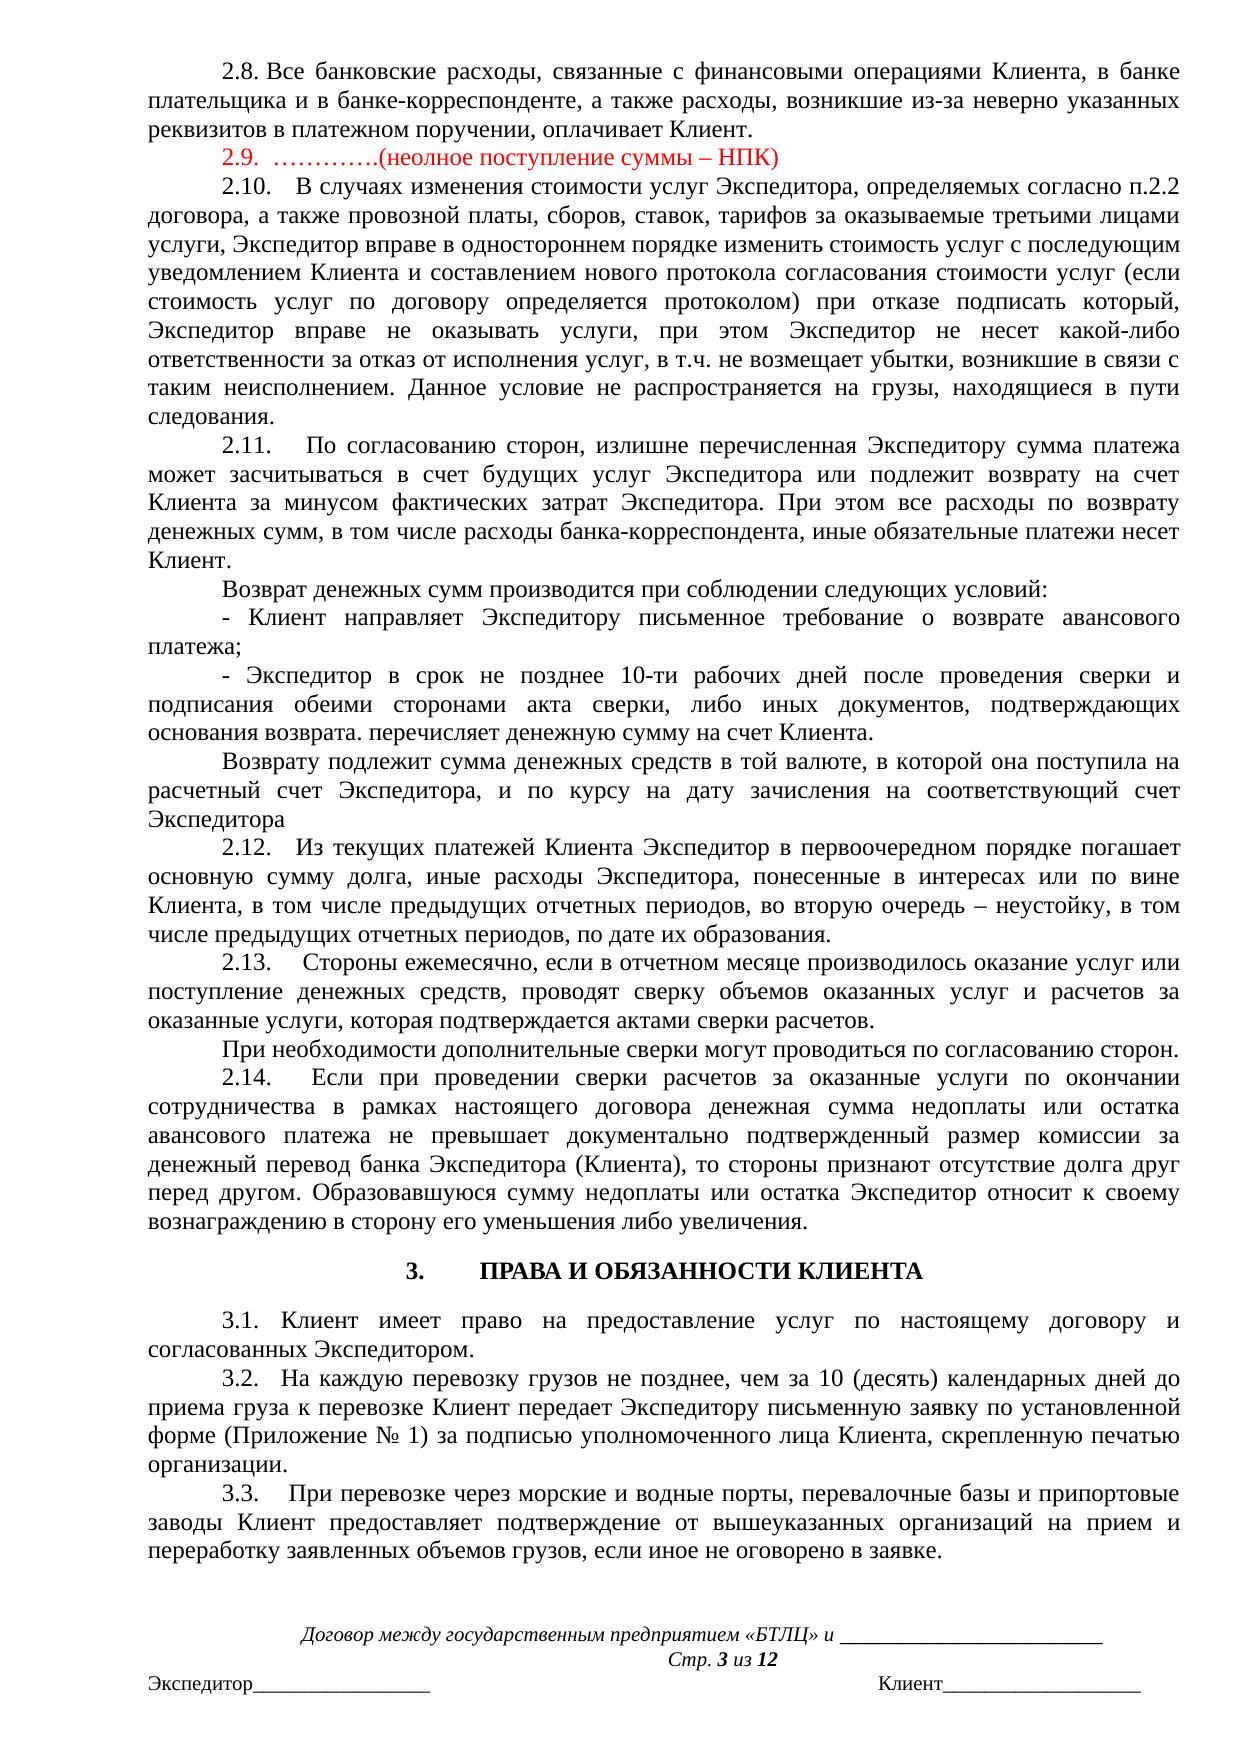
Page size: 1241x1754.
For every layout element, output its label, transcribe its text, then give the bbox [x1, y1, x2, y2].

text Возврат денежных сумм производится при соблюдении следующих условий: [148, 574, 1181, 602]
list Клиент имеет право на предоставление услуг по настоящему договору и согласованных Экспедитором. [148, 1305, 1181, 1363]
list На каждую перевозку грузов не позднее, чем за 10 (десять) календарных дней до приема груза к перевозке Клиент передает Экспедитору письменную заявку по установленной форме (Приложение № 1) за подписью уполномоченного лица Клиента, скрепленную печатью организации. [148, 1363, 1181, 1478]
list Если при проведении сверки расчетов за оказанные услуги по окончании сотрудничества в рамках настоящего договора денежная сумма недоплаты или остатка авансового платежа не превышает документально подтвержденный размер комиссии за денежный перевод банка Экспедитора (Клиента), то стороны признают отсутствие долга друг перед другом. Образовавшуюся сумму недоплаты или остатка Экспедитор относит к своему вознаграждению в сторону его уменьшения либо увеличения. [148, 1062, 1181, 1235]
text - Клиент направляет Экспедитору письменное требование о возврате авансового платежа; [148, 602, 1181, 660]
text При необходимости дополнительные сверки могут проводиться по согласованию сторон. [148, 1034, 1181, 1062]
list ………….(неолное поступление суммы – НПК) [148, 142, 1181, 171]
list По согласованию сторон, излишне перечисленная Экспедитору сумма платежа может засчитываться в счет будущих услуг Экспедитора или подлежит возврату на счет Клиента за минусом фактических затрат Экспедитора. При этом все расходы по возврату денежных сумм, в том числе расходы банка-корреспондента, иные обязательные платежи несет Клиент. [148, 430, 1181, 574]
list Все банковские расходы, связанные с финансовыми операциями Клиента, в банке плательщика и в банке-корреспонденте, а также расходы, возникшие из-за неверно указанных реквизитов в платежном поручении, оплачивает Клиент. [148, 56, 1181, 142]
list При перевозке через морские и водные порты, перевалочные базы и припортовые заводы Клиент предоставляет подтверждение от вышеуказанных организаций на прием и переработку заявленных объемов грузов, если иное не оговорено в заявке. [148, 1478, 1181, 1564]
list Стороны ежемесячно, если в отчетном месяце производилось оказание услуг или поступление денежных средств, проводят сверку объемов оказанных услуг и расчетов за оказанные услуги, которая подтверждается актами сверки расчетов. [148, 947, 1181, 1034]
text Возврату подлежит сумма денежных средств в той валюте, в которой она поступила на расчетный счет Экспедитора, и по курсу на дату зачисления на соответствующий счет Экспедитора [148, 746, 1181, 832]
text - Экспедитор в срок не позднее 10-ти рабочих дней после проведения сверки и подписания обеими сторонами акта сверки, либо иных документов, подтверждающих основания возврата. перечисляет денежную сумму на счет Клиента. [148, 660, 1181, 746]
list В случаях изменения стоимости услуг Экспедитора, определяемых согласно п.2.2 договора, а также провозной платы, сборов, ставок, тарифов за оказываемые третьими лицами услуги, Экспедитор вправе в одностороннем порядке изменить стоимость услуг с последующим уведомлением Клиента и составлением нового протокола согласования стоимости услуг (если стоимость услуг по договору определяется протоколом) при отказе подписать который, Экспедитор вправе не оказывать услуги, при этом Экспедитор не несет какой-либо ответственности за отказ от исполнения услуг, в т.ч. не возмещает убытки, возникшие в связи с таким неисполнением. Данное условие не распространяется на грузы, находящиеся в пути следования. [148, 171, 1181, 430]
subtitle ПРАВА И ОБЯЗАННОСТИ КЛИЕНТА [148, 1256, 1181, 1284]
list Из текущих платежей Клиента Экcпедитор в первоочередном порядке погашает основную сумму долга, иные расходы Экспедитора, понесенные в интересах или по вине Клиента, в том числе предыдущих отчетных периодов, во вторую очередь – неустойку, в том числе предыдущих отчетных периодов, по дате их образования. [148, 832, 1181, 947]
